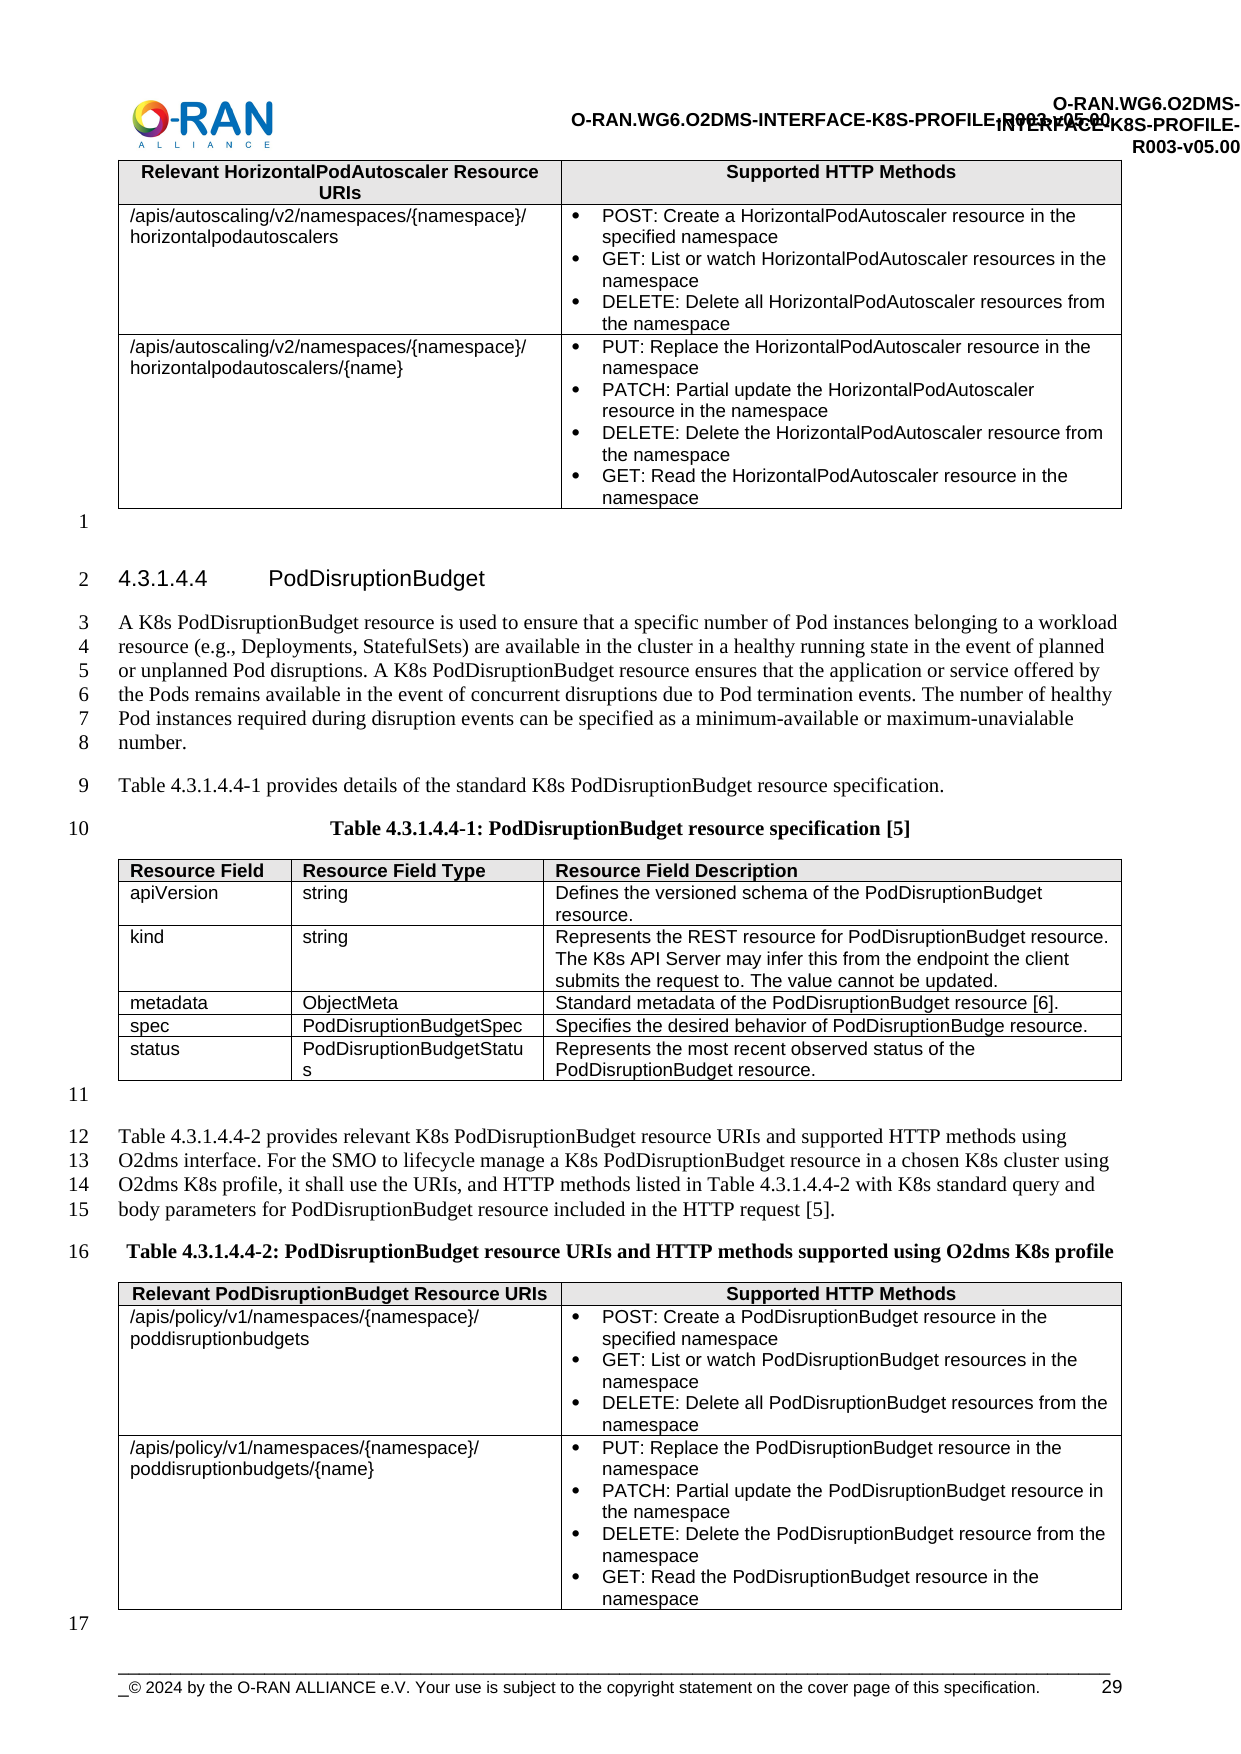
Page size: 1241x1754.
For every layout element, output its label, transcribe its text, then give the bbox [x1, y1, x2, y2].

table_cell PUT: Replace the HorizontalPodAutoscaler resource in the namespace PATCH: Partial update the HorizontalPodAutoscaler resource in the namespace DELETE: Delete the HorizontalPodAutoscaler resource from the namespace GET: Read the HorizontalPodAutoscaler resource in the namespace [562, 335, 1121, 508]
table_header Relevant PodDisruptionBudget Resource URIs [119, 1283, 561, 1305]
table_header Relevant HorizontalPodAutoscaler Resource URIs [119, 161, 561, 204]
table_cell PUT: Replace the PodDisruptionBudget resource in the namespace PATCH: Partial update the PodDisruptionBudget resource in the namespace DELETE: Delete the PodDisruptionBudget resource from the namespace GET: Read the PodDisruptionBudget resource in the namespace [562, 1436, 1121, 1609]
table_cell Represents the REST resource for PodDisruptionBudget resource. The K8s API Server may infer this from the endpoint the client submits the request to. The value cannot be updated. [544, 926, 1121, 991]
text Table 4.3.1.4.4-2: PodDisruptionBudget resource URIs and HTTP methods supported using O2dms K8s profile [118, 1239, 1122, 1263]
table_cell PodDisruptionBudgetSpec [292, 1015, 543, 1036]
table_cell ObjectMeta [292, 992, 543, 1014]
text Table 4.3.1.4.4-1 provides details of the standard K8s PodDisruptionBudget resource specification. [118, 773, 1122, 797]
table_cell /apis/autoscaling/v2/namespaces/{namespace}/ horizontalpodautoscalers [119, 205, 561, 334]
table_header Resource Field Description [544, 860, 1121, 881]
table_cell spec [119, 1015, 291, 1036]
text Table 4.3.1.4.4-2 provides relevant K8s PodDisruptionBudget resource URIs and supported HTTP methods using O2dms interface. For the SMO to lifecycle manage a K8s PodDisruptionBudget resource in a chosen K8s cluster using O2dms K8s profile, it shall use the URIs, and HTTP methods listed in Table 4.3.1.4.4-2 with K8s standard query and body parameters for PodDisruptionBudget resource included in the HTTP request [5]. [118, 1124, 1122, 1221]
table_cell Specifies the desired behavior of PodDisruptionBudge resource. [544, 1015, 1121, 1036]
table_cell apiVersion [119, 882, 291, 925]
text A K8s PodDisruptionBudget resource is used to ensure that a specific number of Pod instances belonging to a workload resource (e.g., Deployments, StatefulSets) are available in the cluster in a healthy running state in the event of planned or unplanned Pod disruptions. A K8s PodDisruptionBudget resource ensures that the application or service offered by the Pods remains available in the event of concurrent disruptions due to Pod termination events. The number of healthy Pod instances required during disruption events can be specified as a minimum-available or maximum-unavialable number. [118, 610, 1122, 754]
table_header Resource Field [119, 860, 291, 881]
subtitle PodDisruptionBudget [118, 565, 1122, 591]
text Table 4.3.1.4.4-1: PodDisruptionBudget resource specification [5] [118, 816, 1122, 840]
table_cell /apis/policy/v1/namespaces/{namespace}/ poddisruptionbudgets [119, 1306, 561, 1435]
table_cell status [119, 1037, 291, 1080]
table_header Resource Field Type [292, 860, 543, 881]
picture [123, 88, 285, 158]
table_cell /apis/policy/v1/namespaces/{namespace}/ poddisruptionbudgets/{name} [119, 1436, 561, 1609]
table_cell kind [119, 926, 291, 991]
table_cell Standard metadata of the PodDisruptionBudget resource [6]. [544, 992, 1121, 1014]
table_cell Defines the versioned schema of the PodDisruptionBudget resource. [544, 882, 1121, 925]
table_cell string [292, 882, 543, 925]
table_cell POST: Create a HorizontalPodAutoscaler resource in the specified namespace GET: List or watch HorizontalPodAutoscaler resources in the namespace DELETE: Delete all HorizontalPodAutoscaler resources from the namespace [562, 205, 1121, 334]
table_cell POST: Create a PodDisruptionBudget resource in the specified namespace GET: List or watch PodDisruptionBudget resources in the namespace DELETE: Delete all PodDisruptionBudget resources from the namespace [562, 1306, 1121, 1435]
table_header Supported HTTP Methods [562, 161, 1121, 204]
table_cell PodDisruptionBudgetStatus [292, 1037, 543, 1080]
table_cell Represents the most recent observed status of the PodDisruptionBudget resource. [544, 1037, 1121, 1080]
table_header Supported HTTP Methods [562, 1283, 1121, 1305]
table_cell /apis/autoscaling/v2/namespaces/{namespace}/ horizontalpodautoscalers/{name} [119, 335, 561, 508]
table_cell string [292, 926, 543, 991]
table_cell metadata [119, 992, 291, 1014]
